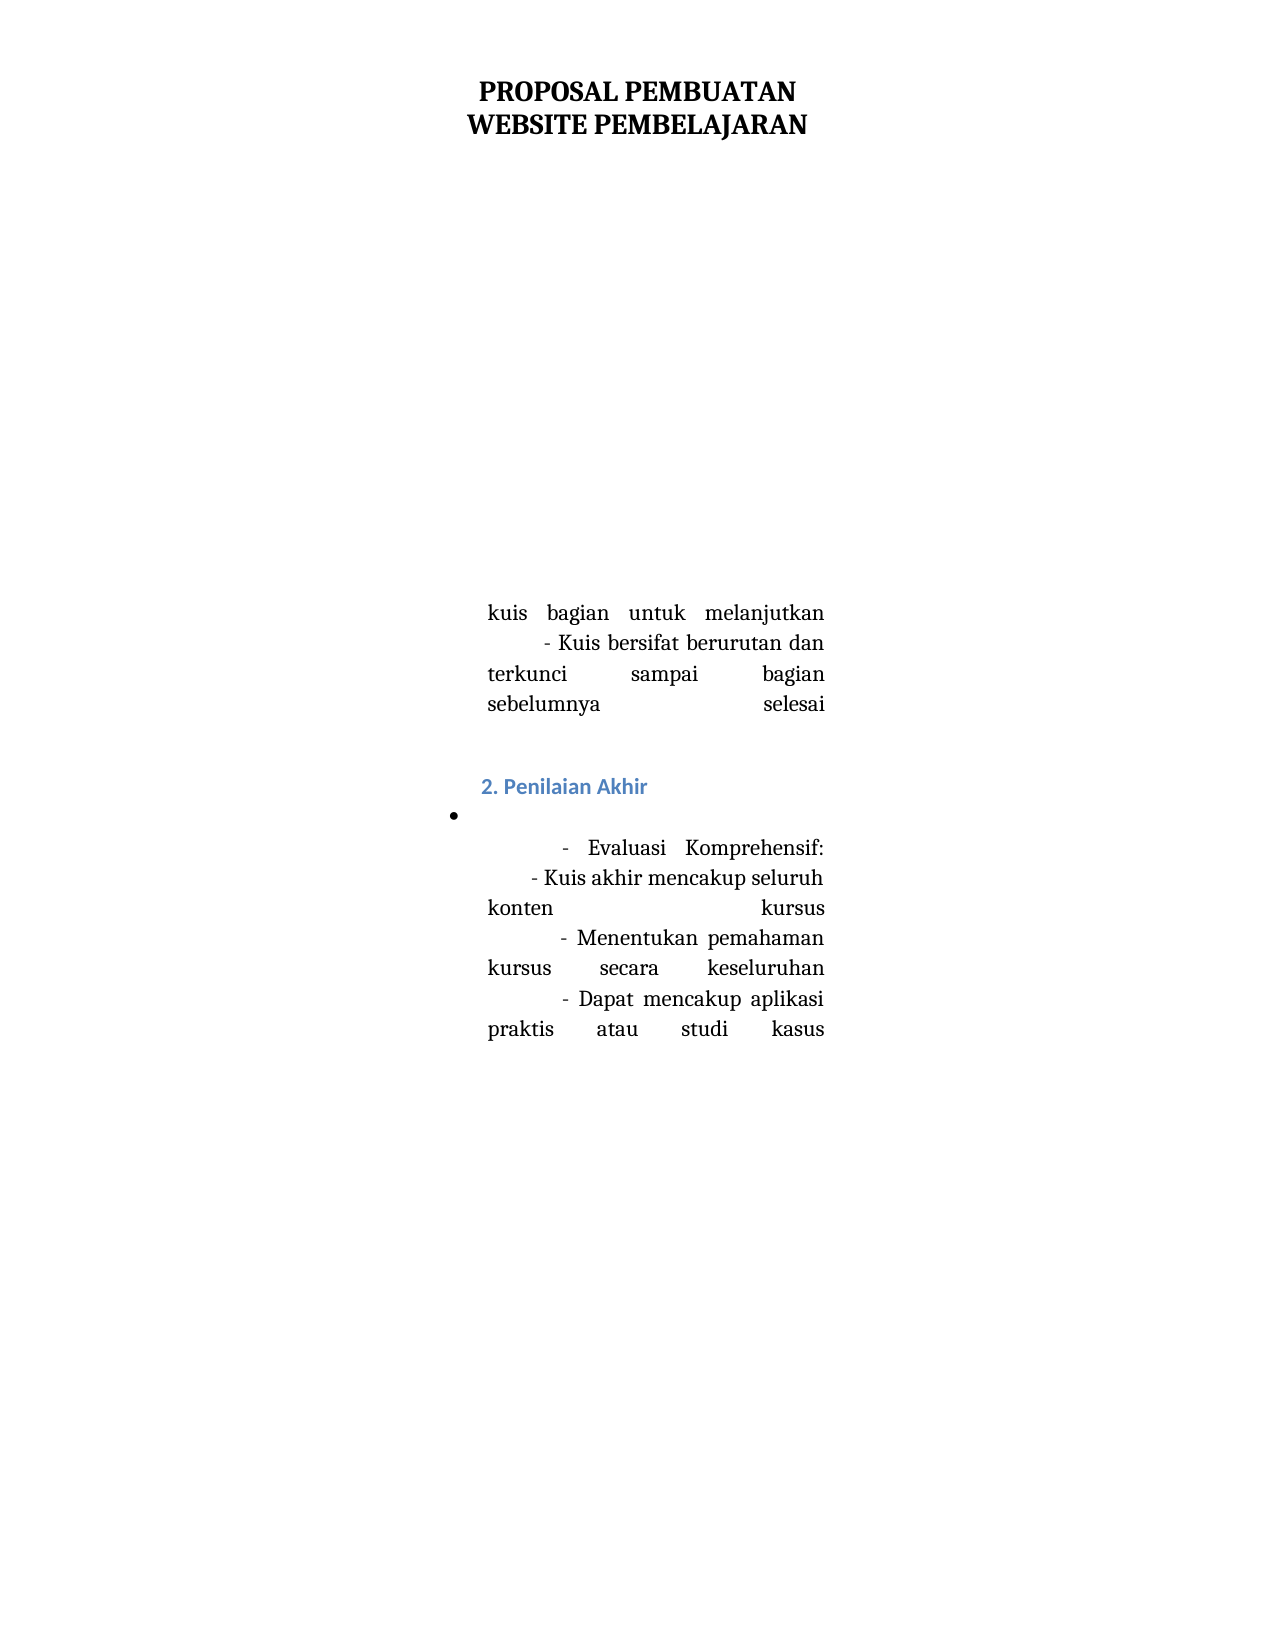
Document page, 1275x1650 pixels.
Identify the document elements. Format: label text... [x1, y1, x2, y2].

subtitle 2. Penilaian Akhir [450, 772, 825, 800]
list - Evaluasi Komprehensif: - Kuis akhir mencakup seluruh konten kursus - Menentukan pemahaman kursus secara keseluruhan - Dapat mencakup aplikasi praktis atau studi kasus - Diperlukan untuk sertifikasi penyelesaian kursus [450, 804, 825, 1042]
list - Struktur Kuis Progresif: - Setiap bagian kursus berisi kuis wajib - karyawan harus lulus setiap kuis bagian untuk melanjutkan - Kuis bersifat berurutan dan terkunci sampai bagian sebelumnya selesai [450, 600, 825, 747]
